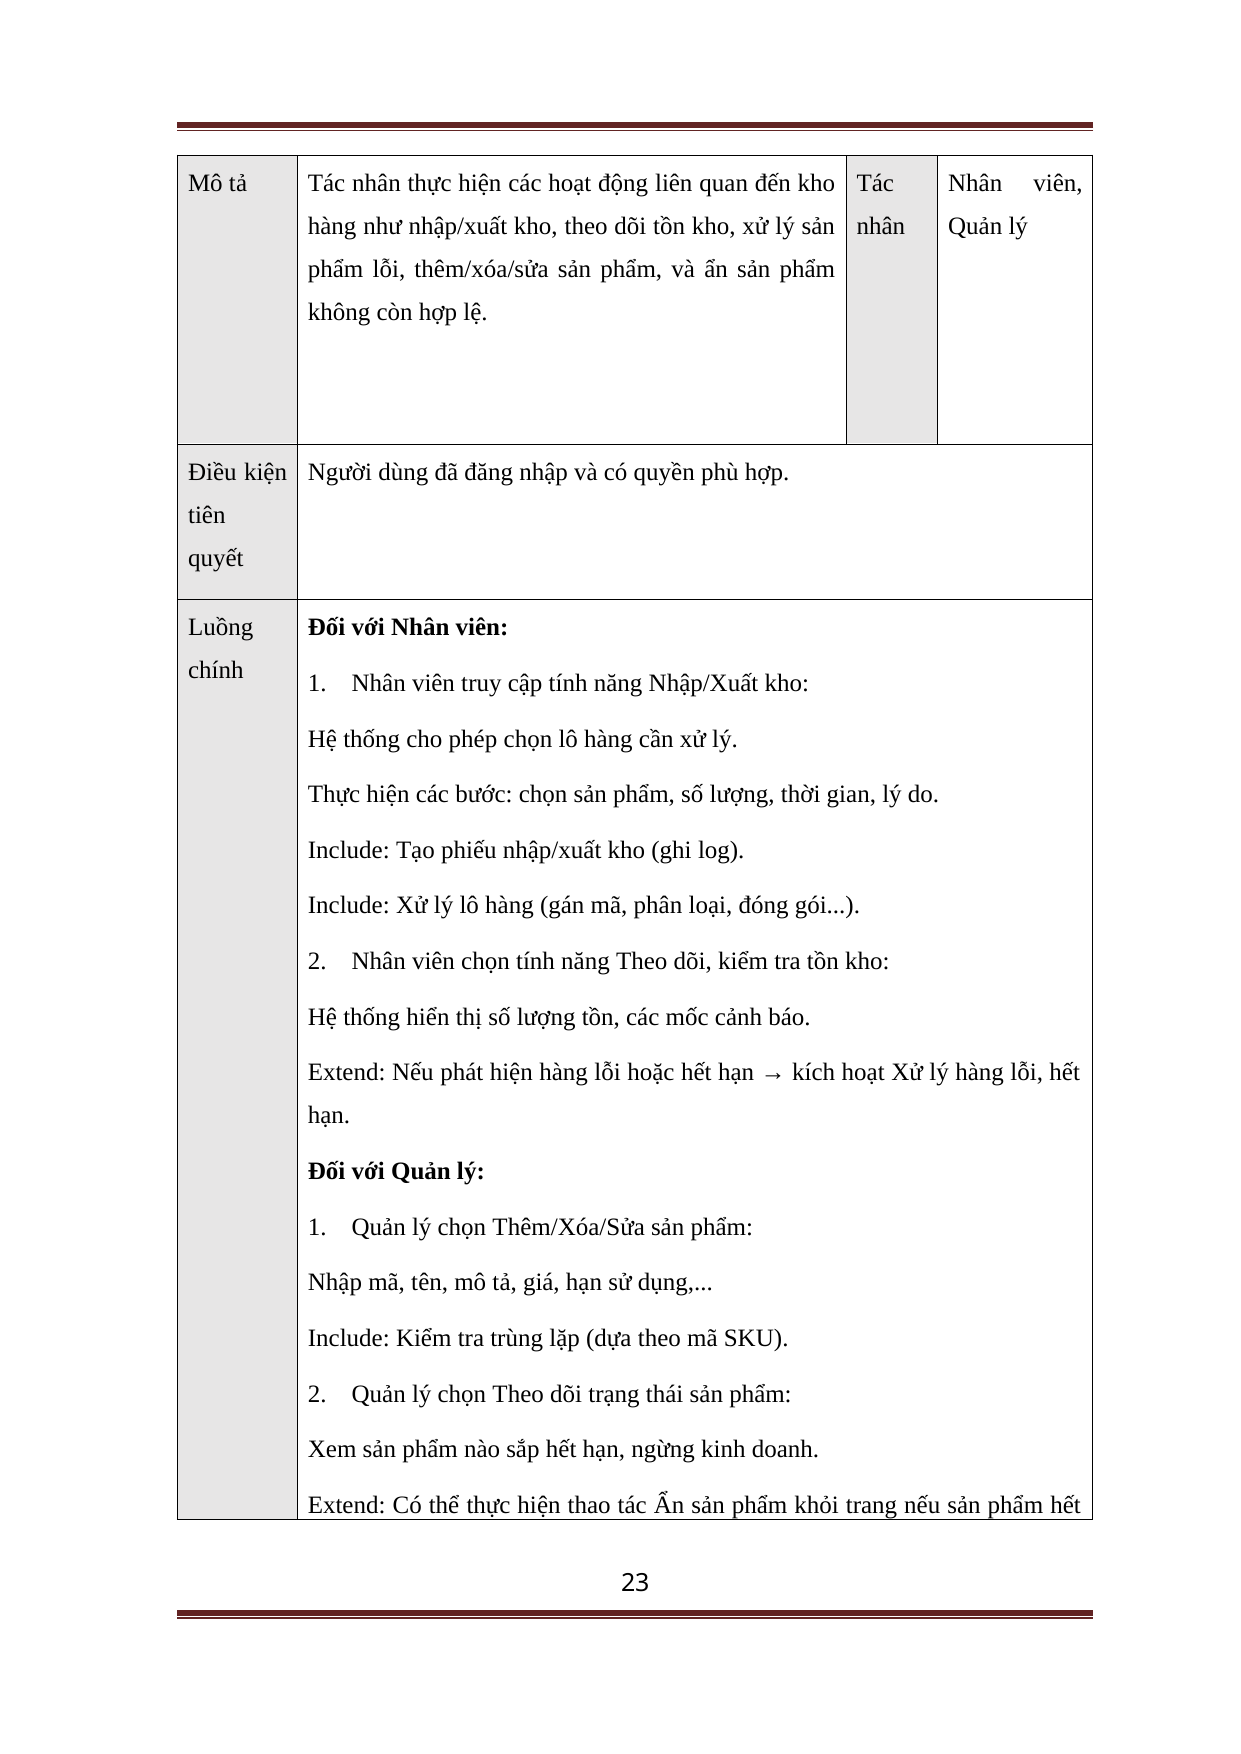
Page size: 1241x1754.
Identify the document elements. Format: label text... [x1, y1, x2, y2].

table_cell Luồng chính [178, 600, 297, 1519]
table_cell Mô tả [178, 156, 297, 443]
table_cell Điều kiện tiên quyết [178, 445, 297, 599]
table_cell Nhân viên, Quản lý [938, 156, 1092, 443]
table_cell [298, 600, 1092, 1519]
table_cell Người dùng đã đăng nhập và có quyền phù hợp. [298, 445, 1092, 599]
table_cell Tác nhân [847, 156, 937, 443]
table_cell Tác nhân thực hiện các hoạt động liên quan đến kho hàng như nhập/xuất kho, theo dõi tồn kho, xử lý sản phẩm lỗi, thêm/xóa/sửa sản phẩm, và ẩn sản phẩm không còn hợp lệ. [298, 156, 846, 443]
